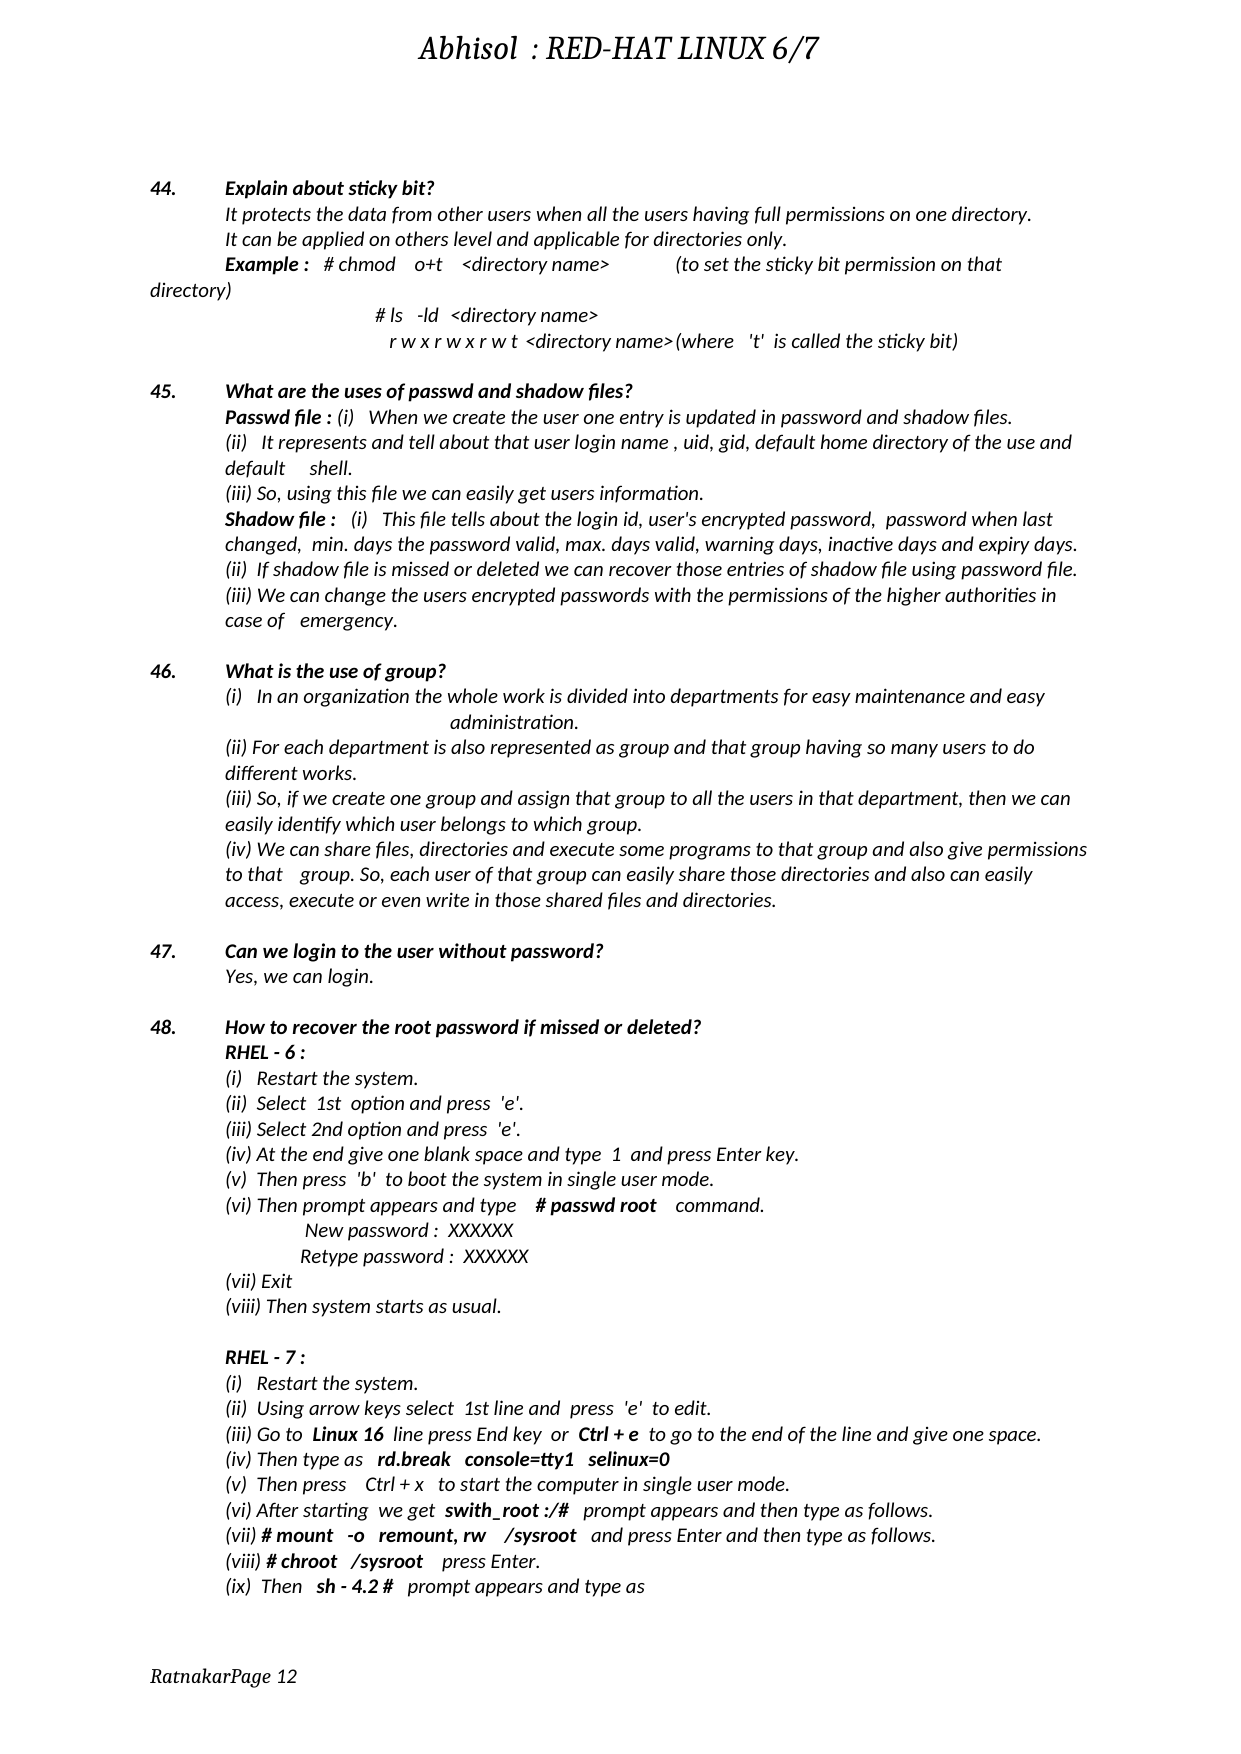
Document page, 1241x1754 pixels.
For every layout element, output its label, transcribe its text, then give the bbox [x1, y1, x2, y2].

text to that group. So, each user of that group can easily share those directories and also can easily access, execute or even write in those shared files and directories. [225, 862, 1090, 912]
text (iii) Select 2nd option and press 'e'. [150, 1116, 1090, 1141]
text (vii) Exit [150, 1268, 1090, 1294]
text (ix) Then sh - 4.2 # prompt appears and type as [150, 1573, 1090, 1599]
text (vii) # mount -o remount, rw /sysroot and press Enter and then type as follows. [150, 1522, 1090, 1548]
text (iii) So, if we create one group and assign that group to all the users in that department, then we can [150, 785, 1090, 811]
text (i) Restart the system. [150, 1370, 1090, 1395]
text 48. How to recover the root password if missed or deleted? [150, 1014, 1090, 1039]
text changed, min. days the password valid, max. days valid, warning days, inactive days and expiry days. [150, 531, 1090, 557]
text RHEL - 7 : [150, 1344, 1090, 1370]
text (viii) Then system starts as usual. [150, 1294, 1090, 1319]
text (iii) Go to Linux 16 line press End key or Ctrl + e to go to the end of the line and give one space. [150, 1421, 1090, 1446]
text It can be applied on others level and applicable for directories only. [150, 226, 1090, 252]
text (i) Restart the system. [150, 1065, 1090, 1090]
text (iv) Then type as rd.break console=tty1 selinux=0 [150, 1446, 1090, 1472]
text (ii) If shadow file is missed or deleted we can recover those entries of shadow file using password file. [150, 557, 1090, 582]
text easily identify which user belongs to which group. [150, 811, 1090, 836]
text (viii) # chroot /sysroot press Enter. [150, 1548, 1090, 1573]
text (ii) Using arrow keys select 1st line and press 'e' to edit. [150, 1395, 1090, 1421]
text (i) In an organization the whole work is divided into departments for easy maintenance and easy administration. [150, 684, 1090, 734]
text It protects the data from other users when all the users having full permissions on one directory. [150, 201, 1090, 226]
text (iv) At the end give one blank space and type 1 and press Enter key. [150, 1141, 1090, 1167]
text Yes, we can login. [150, 963, 1090, 989]
text 44. Explain about sticky bit? [150, 175, 1090, 201]
text default shell. [150, 455, 1090, 480]
text Passwd file : (i) When we create the user one entry is updated in password and shadow files. [150, 404, 1090, 429]
text RHEL - 6 : [150, 1039, 1090, 1065]
text different works. [150, 760, 1090, 785]
text Retype password : XXXXXX [150, 1243, 1090, 1268]
text r w x r w x r w t <directory name> (where 't' is called the sticky bit) [150, 328, 1090, 353]
text 47. Can we login to the user without password? [150, 938, 1090, 963]
text (ii) It represents and tell about that user login name , uid, gid, default home directory of the use and [150, 429, 1090, 455]
text (iii) So, using this file we can easily get users information. [150, 480, 1090, 506]
text Shadow file : (i) This file tells about the login id, user's encrypted password, password when last [150, 506, 1090, 531]
text (ii) Select 1st option and press 'e'. [150, 1090, 1090, 1116]
text (iii) We can change the users encrypted passwords with the permissions of the higher authorities in [150, 582, 1090, 607]
text (v) Then press 'b' to boot the system in single user mode. [150, 1167, 1090, 1192]
text New password : XXXXXX [150, 1217, 1090, 1243]
text 46. What is the use of group? [150, 658, 1090, 684]
text # ls -ld <directory name> [150, 302, 1090, 328]
text (v) Then press Ctrl + x to start the computer in single user mode. [150, 1472, 1090, 1497]
text (ii) For each department is also represented as group and that group having so many users to do [150, 734, 1090, 760]
text 45. What are the uses of passwd and shadow files? [150, 379, 1090, 404]
text (vi) Then prompt appears and type # passwd root command. [150, 1192, 1090, 1217]
text Example : # chmod o+t <directory name> (to set the sticky bit permission on that directory) [150, 252, 1090, 302]
text (iv) We can share files, directories and execute some programs to that group and also give permissions [150, 836, 1090, 862]
text case of emergency. [150, 607, 1090, 633]
text (vi) After starting we get swith_root :/# prompt appears and then type as follows. [150, 1497, 1090, 1522]
